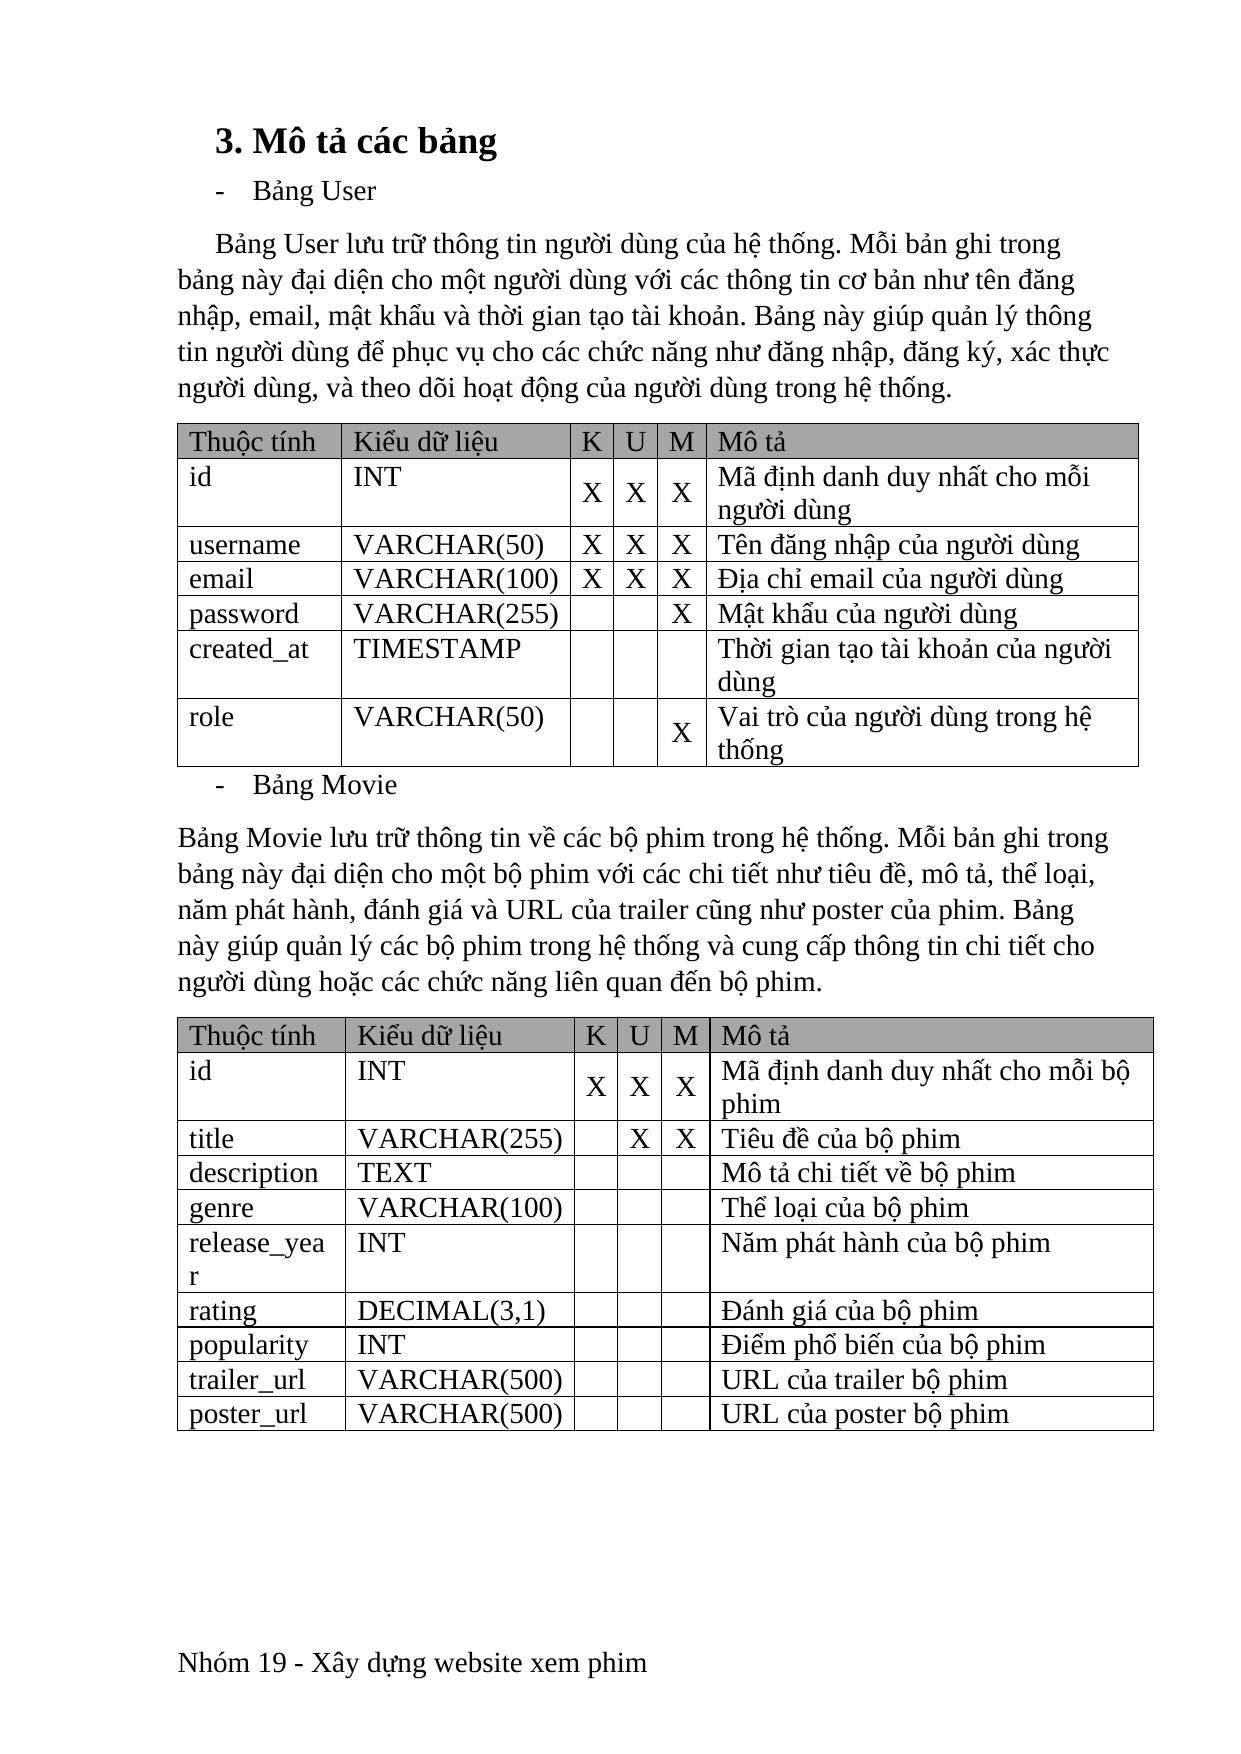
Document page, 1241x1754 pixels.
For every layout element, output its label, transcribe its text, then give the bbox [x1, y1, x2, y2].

table_cell [571, 631, 613, 698]
table_cell URL của poster bộ phim [711, 1397, 1153, 1430]
table_cell X [658, 562, 706, 595]
table_cell Điểm phổ biến của bộ phim [711, 1328, 1153, 1361]
table_cell [662, 1190, 709, 1224]
table_cell [618, 1328, 661, 1361]
table_cell Thể loại của bộ phim [711, 1190, 1153, 1224]
table_cell X [571, 527, 613, 561]
table_cell [575, 1397, 617, 1430]
table_cell popularity [178, 1328, 345, 1361]
table_cell X [658, 699, 706, 766]
table_cell DECIMAL(3,1) [346, 1293, 574, 1326]
table_cell Mô tả chi tiết về bộ phim [711, 1156, 1153, 1189]
table_cell VARCHAR(50) [342, 699, 570, 766]
table_cell VARCHAR(500) [346, 1397, 574, 1430]
table_cell Mật khẩu của người dùng [707, 596, 1138, 630]
table_cell [618, 1156, 661, 1189]
table_cell VARCHAR(100) [342, 562, 570, 595]
table_cell username [178, 527, 341, 561]
table_cell [662, 1225, 709, 1292]
table_cell X [658, 527, 706, 561]
table_cell release_year [178, 1225, 345, 1292]
table_cell [618, 1397, 661, 1430]
table_cell [618, 1362, 661, 1396]
table_cell VARCHAR(255) [346, 1121, 574, 1154]
table_cell X [614, 527, 657, 561]
table_cell Đánh giá của bộ phim [711, 1293, 1153, 1326]
table_cell Vai trò của người dùng trong hệ thống [707, 699, 1138, 766]
table_cell INT [346, 1225, 574, 1292]
table_cell X [618, 1121, 661, 1154]
table_cell [575, 1328, 617, 1361]
table_cell INT [342, 459, 570, 526]
table_header U [618, 1018, 661, 1052]
table_cell Tiêu đề của bộ phim [711, 1121, 1153, 1154]
table_cell [571, 699, 613, 766]
table_cell [618, 1190, 661, 1224]
table_cell VARCHAR(50) [342, 527, 570, 561]
table_cell [575, 1293, 617, 1326]
table_header Mô tả [711, 1018, 1153, 1052]
table_header Mô tả [707, 424, 1138, 458]
table_cell INT [346, 1328, 574, 1361]
table_cell title [178, 1121, 345, 1154]
list Bảng Movie [215, 767, 1122, 801]
table_cell password [178, 596, 341, 630]
table_header K [571, 424, 613, 458]
table_header Thuộc tính [178, 1018, 345, 1052]
table_cell VARCHAR(255) [342, 596, 570, 630]
table_cell [614, 631, 657, 698]
table_header Kiểu dữ liệu [346, 1018, 574, 1052]
table_cell [614, 699, 657, 766]
table_cell X [614, 459, 657, 526]
table_cell Năm phát hành của bộ phim [711, 1225, 1153, 1292]
table_cell URL của trailer bộ phim [711, 1362, 1153, 1396]
table_cell VARCHAR(100) [346, 1190, 574, 1224]
table_header K [575, 1018, 617, 1052]
table_cell [575, 1362, 617, 1396]
table_cell email [178, 562, 341, 595]
list Bảng User [215, 173, 1122, 207]
table_cell X [614, 562, 657, 595]
table_cell [662, 1293, 709, 1326]
table_cell X [571, 562, 613, 595]
table_cell description [178, 1156, 345, 1189]
table_cell [618, 1225, 661, 1292]
table_cell genre [178, 1190, 345, 1224]
table_cell Địa chỉ email của người dùng [707, 562, 1138, 595]
table_cell VARCHAR(500) [346, 1362, 574, 1396]
table_cell X [662, 1053, 709, 1120]
table_cell rating [178, 1293, 345, 1326]
subtitle Mô tả các bảng [215, 118, 1122, 161]
table_cell X [658, 596, 706, 630]
table_cell [575, 1190, 617, 1224]
table_cell [662, 1156, 709, 1189]
table_cell INT [346, 1053, 574, 1120]
table_cell trailer_url [178, 1362, 345, 1396]
table_header M [658, 424, 706, 458]
table_cell id [178, 459, 341, 526]
table_cell [575, 1156, 617, 1189]
table_header M [662, 1018, 709, 1052]
table_cell Mã định danh duy nhất cho mỗi người dùng [707, 459, 1138, 526]
table_cell role [178, 699, 341, 766]
table_cell [571, 596, 613, 630]
table_cell X [575, 1053, 617, 1120]
table_cell X [571, 459, 613, 526]
text Bảng User lưu trữ thông tin người dùng của hệ thống. Mỗi bản ghi trong bảng này đại diện cho một người dùng với các thông tin cơ bản như tên đăng nhập, email, mật khẩu và thời gian tạo tài khoản. Bảng này giúp quản lý thông tin người dùng để phục vụ cho các chức năng như đăng nhập, đăng ký, xác thực người dùng, và theo dõi hoạt động của người dùng trong hệ thống. [177, 226, 1122, 404]
table_cell [662, 1397, 709, 1430]
table_cell [614, 596, 657, 630]
table_cell [575, 1225, 617, 1292]
table_cell [658, 631, 706, 698]
table_cell Mã định danh duy nhất cho mỗi bộ phim [711, 1053, 1153, 1120]
table_cell X [658, 459, 706, 526]
table_cell X [662, 1121, 709, 1154]
table_cell [618, 1293, 661, 1326]
table_header Kiểu dữ liệu [342, 424, 570, 458]
table_cell poster_url [178, 1397, 345, 1430]
table_cell TEXT [346, 1156, 574, 1189]
table_cell TIMESTAMP [342, 631, 570, 698]
text Bảng Movie lưu trữ thông tin về các bộ phim trong hệ thống. Mỗi bản ghi trong bảng này đại diện cho một bộ phim với các chi tiết như tiêu đề, mô tả, thể loại, năm phát hành, đánh giá và URL của trailer cũng như poster của phim. Bảng này giúp quản lý các bộ phim trong hệ thống và cung cấp thông tin chi tiết cho người dùng hoặc các chức năng liên quan đến bộ phim. [177, 820, 1122, 998]
table_cell [575, 1121, 617, 1154]
table_header Thuộc tính [178, 424, 341, 458]
table_cell Thời gian tạo tài khoản của người dùng [707, 631, 1138, 698]
table_cell Tên đăng nhập của người dùng [707, 527, 1138, 561]
table_cell id [178, 1053, 345, 1120]
table_cell created_at [178, 631, 341, 698]
table_cell [662, 1362, 709, 1396]
table_header U [614, 424, 657, 458]
table_cell [662, 1328, 709, 1361]
table_cell X [618, 1053, 661, 1120]
